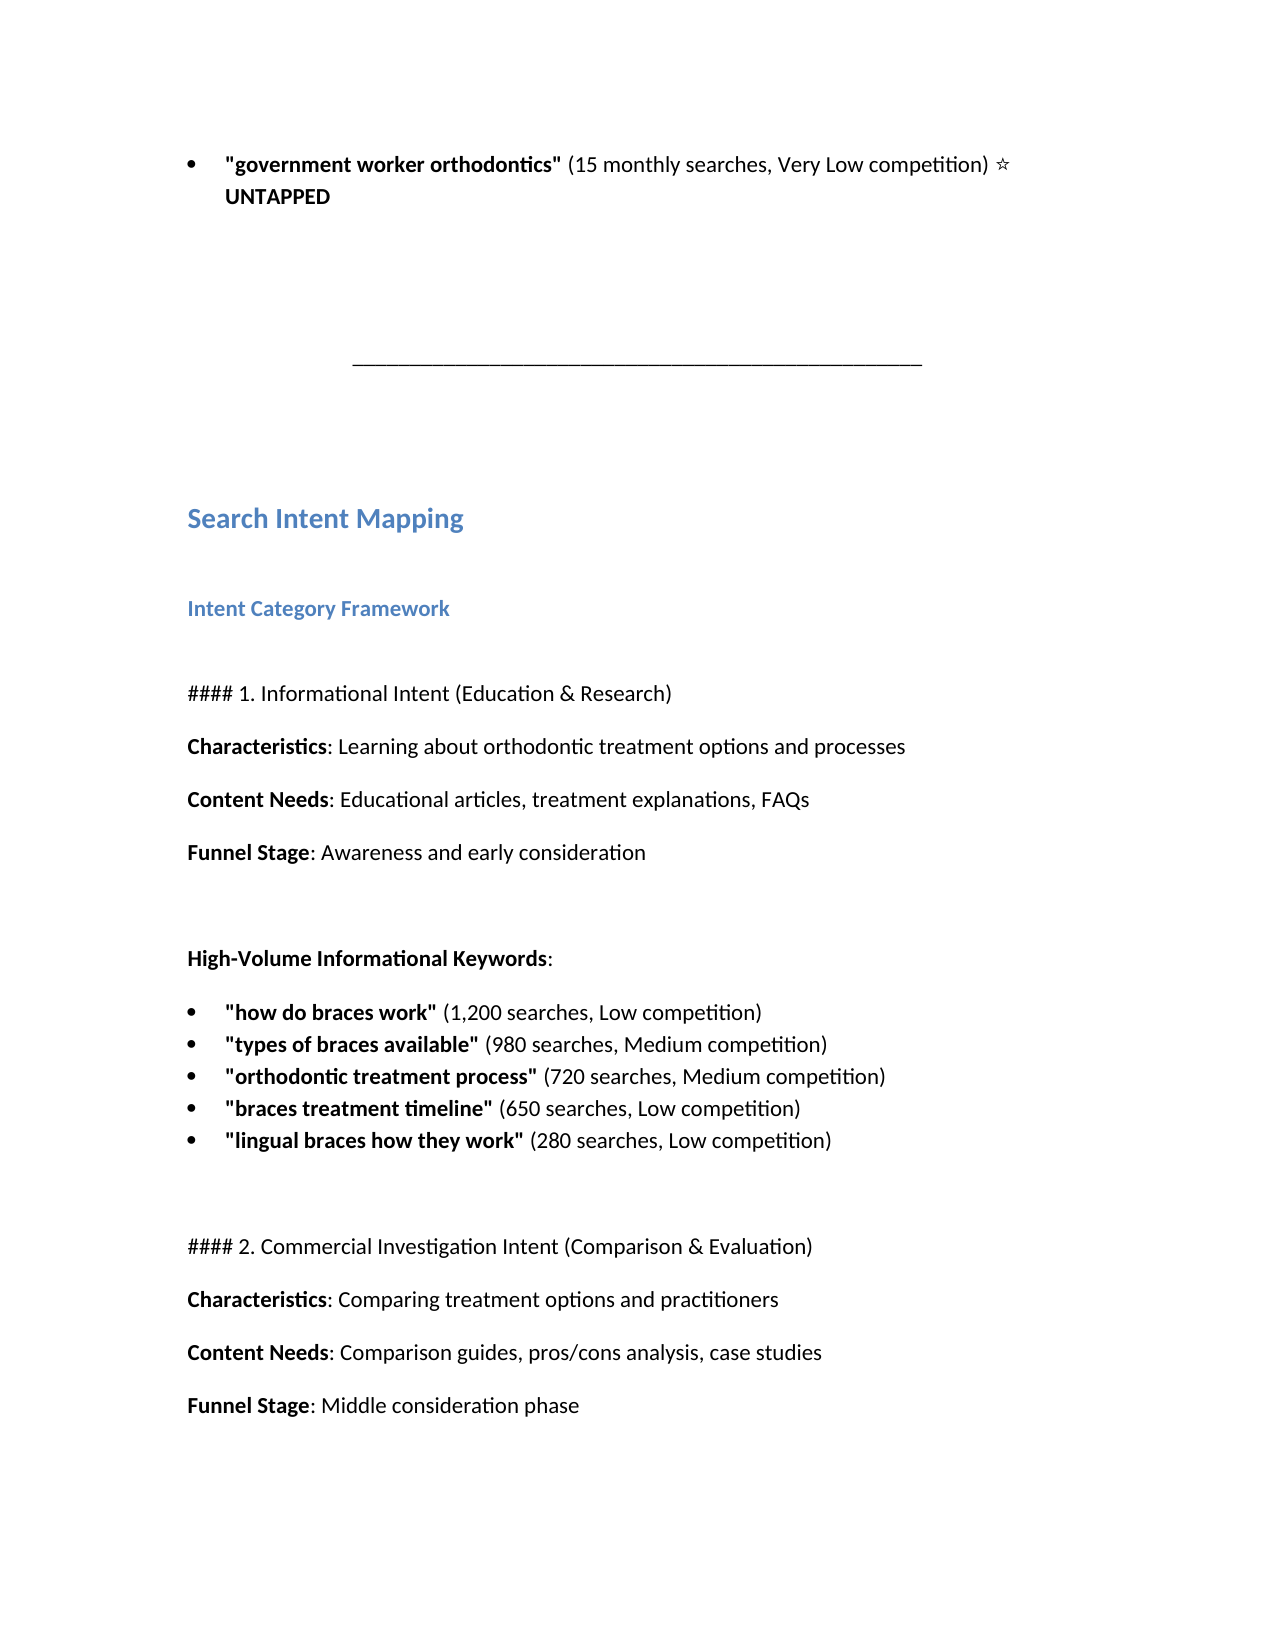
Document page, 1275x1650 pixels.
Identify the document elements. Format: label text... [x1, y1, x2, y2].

list "types of braces available" (980 searches, Medium competition) [187, 1030, 1087, 1058]
text #### 1. Informational Intent (Education & Research) [187, 679, 1087, 707]
text Funnel Stage: Middle consideration phase [187, 1391, 1087, 1419]
text Characteristics: Learning about orthodontic treatment options and processes [187, 732, 1087, 761]
list "government worker orthodontics" (15 monthly searches, Very Low competition) ⭐ UNTAPPED [187, 150, 1087, 210]
list "braces treatment timeline" (650 searches, Low competition) [187, 1094, 1087, 1122]
text Content Needs: Comparison guides, pros/cons analysis, case studies [187, 1338, 1087, 1366]
list "lingual braces how they work" (280 searches, Low competition) [187, 1126, 1087, 1154]
list "how do braces work" (1,200 searches, Low competition) [187, 998, 1087, 1026]
text __________________________________________________ [187, 341, 1087, 369]
subtitle Search Intent Mapping [187, 500, 1087, 536]
text #### 2. Commercial Investigation Intent (Comparison & Evaluation) [187, 1232, 1087, 1260]
subtitle Intent Category Framework [187, 594, 1087, 622]
text Characteristics: Comparing treatment options and practitioners [187, 1285, 1087, 1313]
text Content Needs: Educational articles, treatment explanations, FAQs [187, 786, 1087, 813]
text Funnel Stage: Awareness and early consideration [187, 838, 1087, 867]
list "orthodontic treatment process" (720 searches, Medium competition) [187, 1062, 1087, 1090]
text High-Volume Informational Keywords: [187, 944, 1087, 973]
